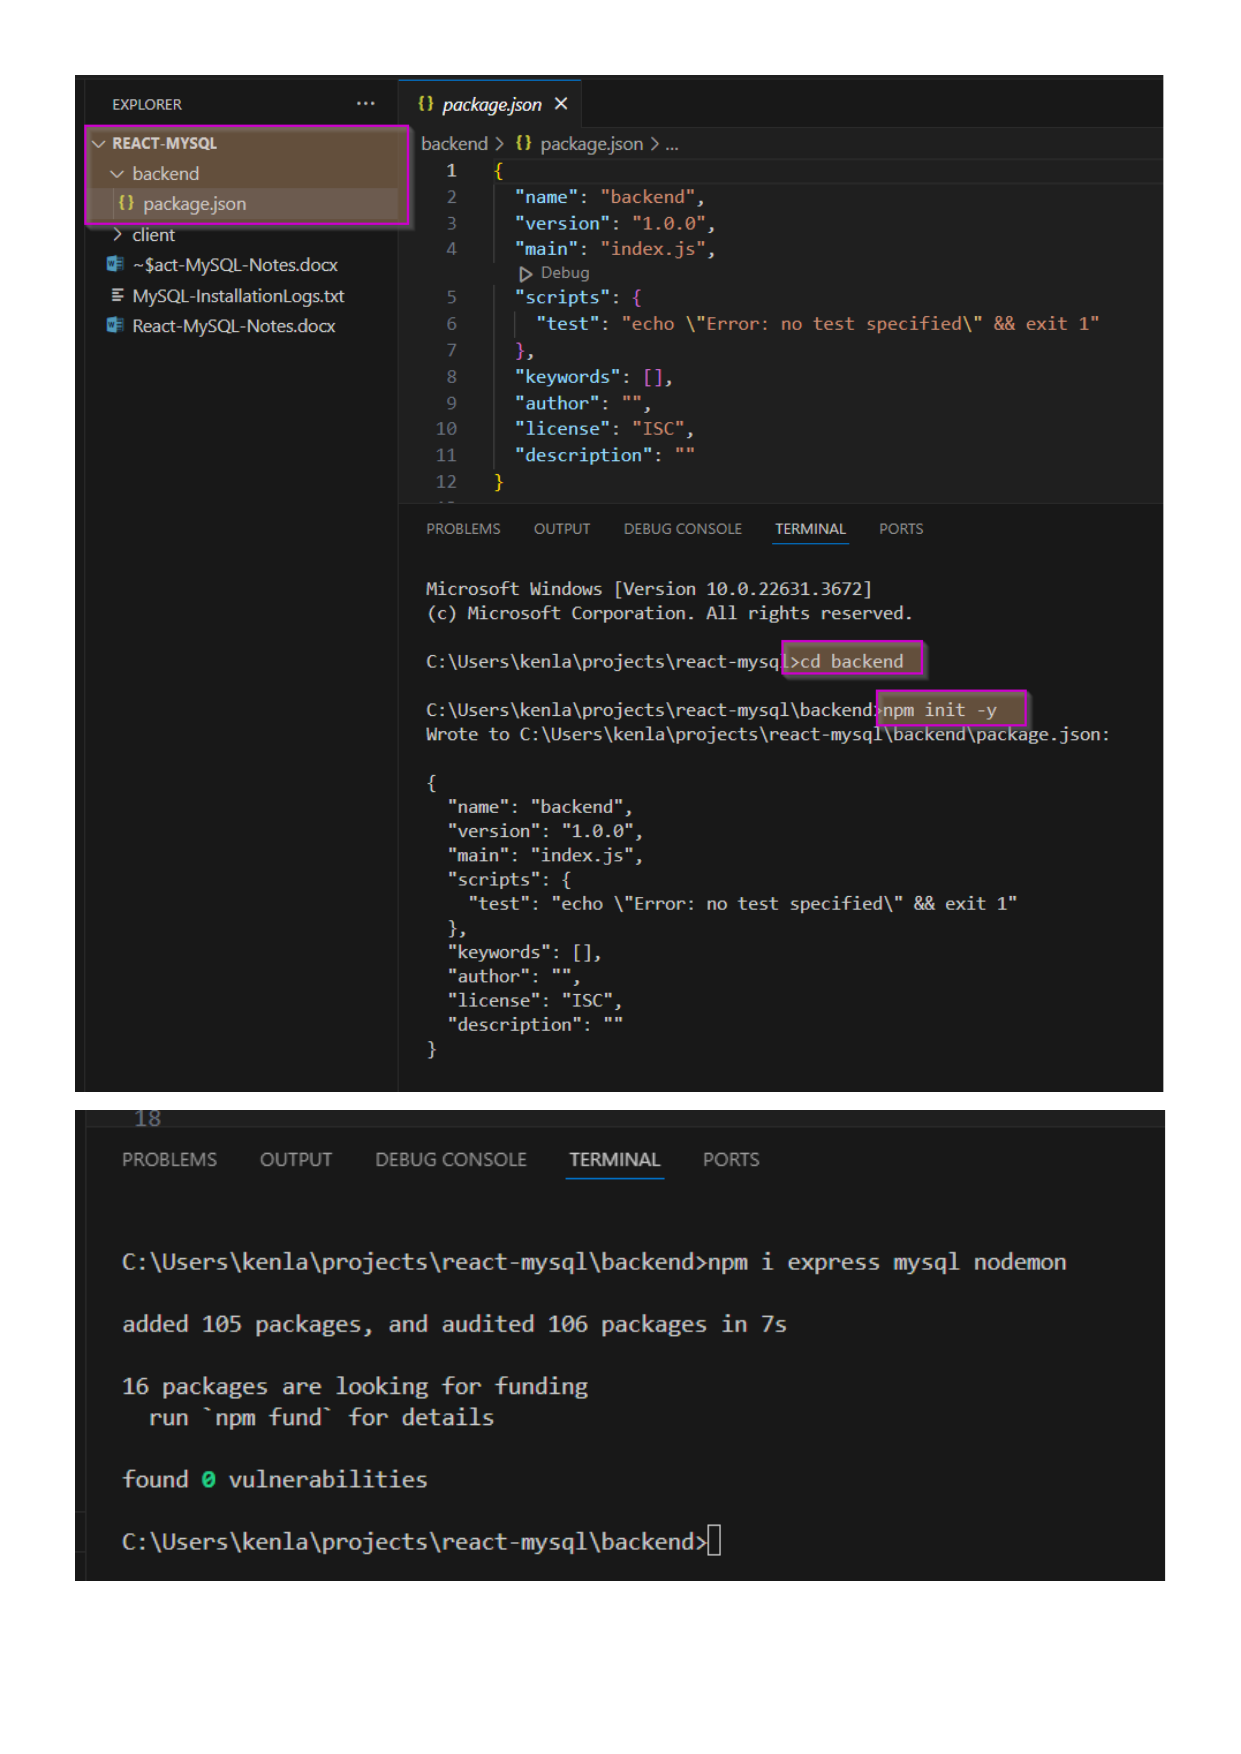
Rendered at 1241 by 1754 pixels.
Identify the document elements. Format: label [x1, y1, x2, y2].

picture [75, 1110, 1166, 1581]
picture [75, 75, 1164, 1092]
